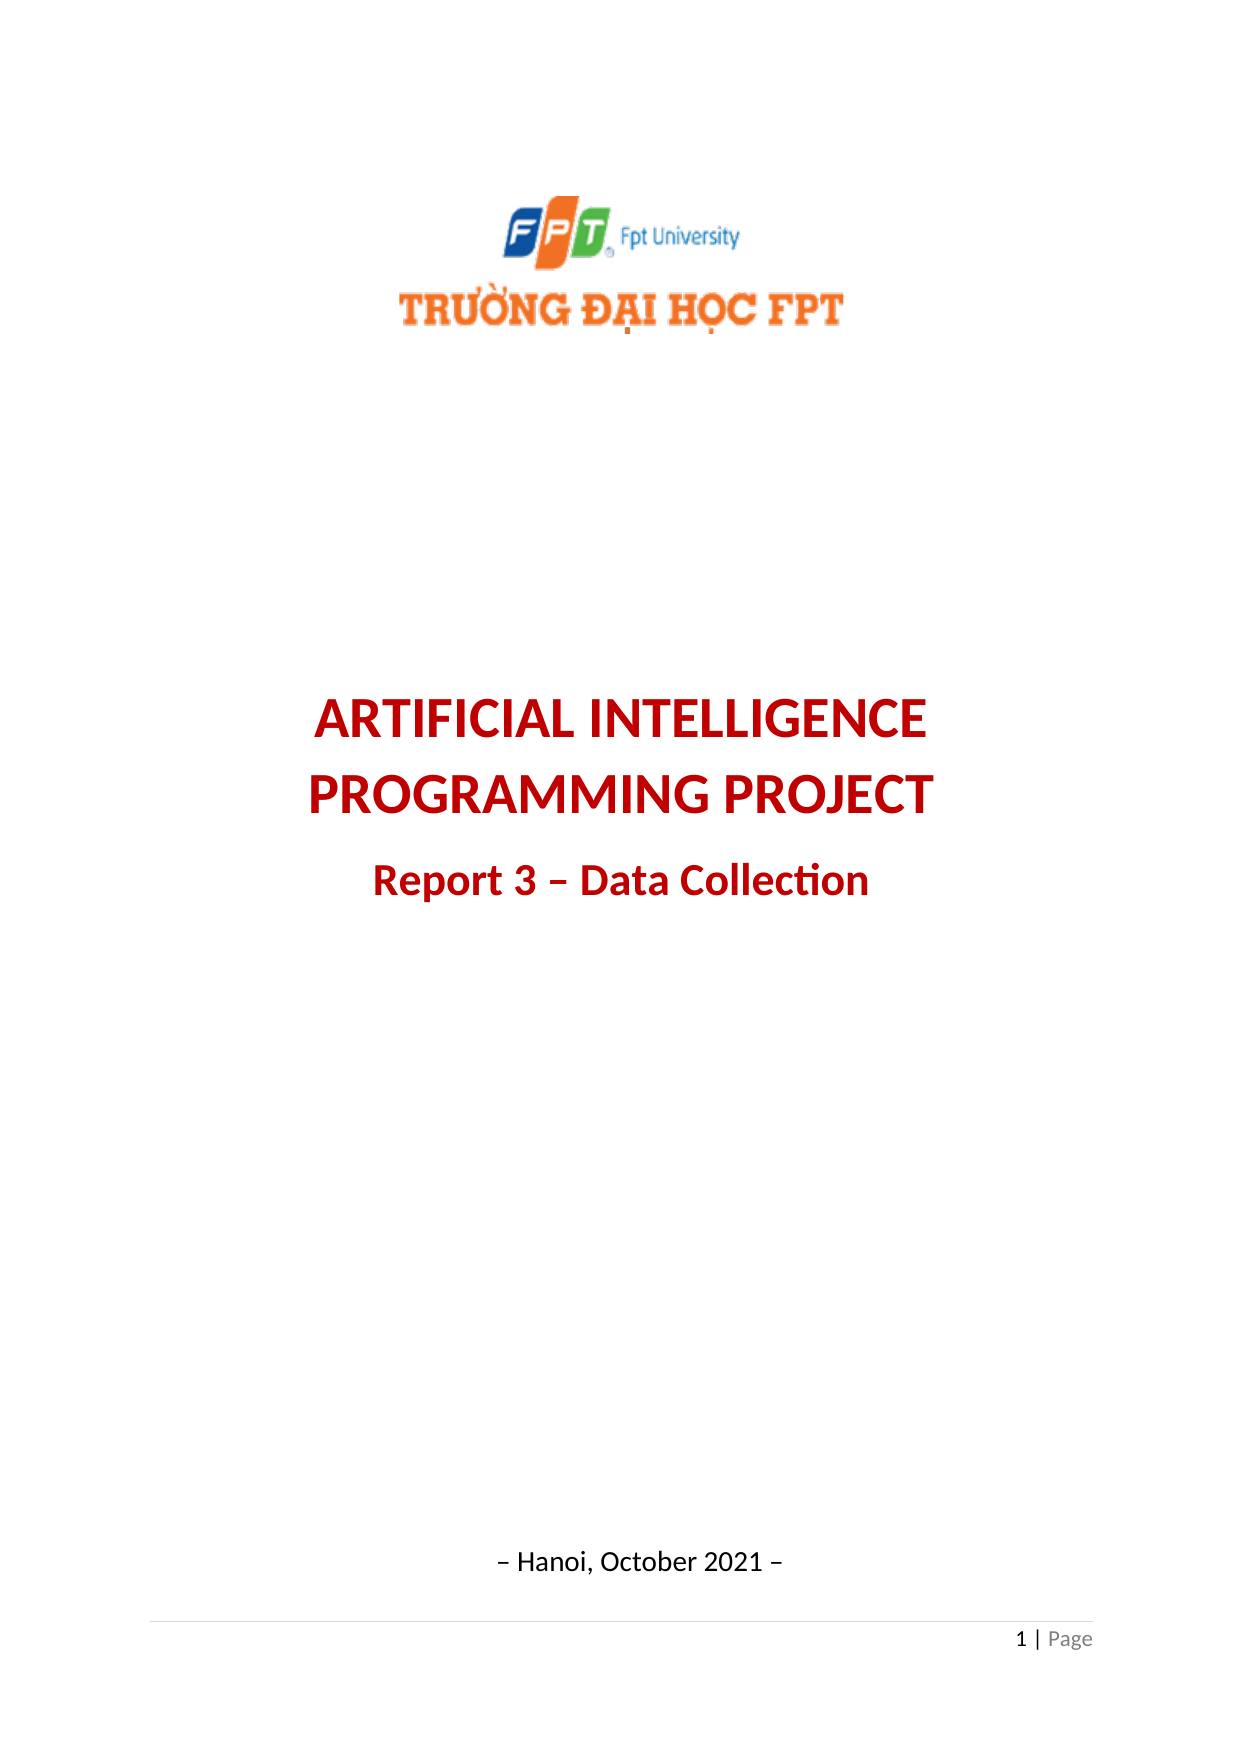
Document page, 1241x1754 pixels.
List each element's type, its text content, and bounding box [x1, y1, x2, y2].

text – Hanoi, October 2021 – [413, 1543, 867, 1579]
picture [399, 196, 844, 334]
text ARTIFICIAL INTELLIGENCE PROGRAMMING PROJECT [150, 680, 1093, 828]
text Report 3 – Data Collection [150, 851, 1093, 907]
